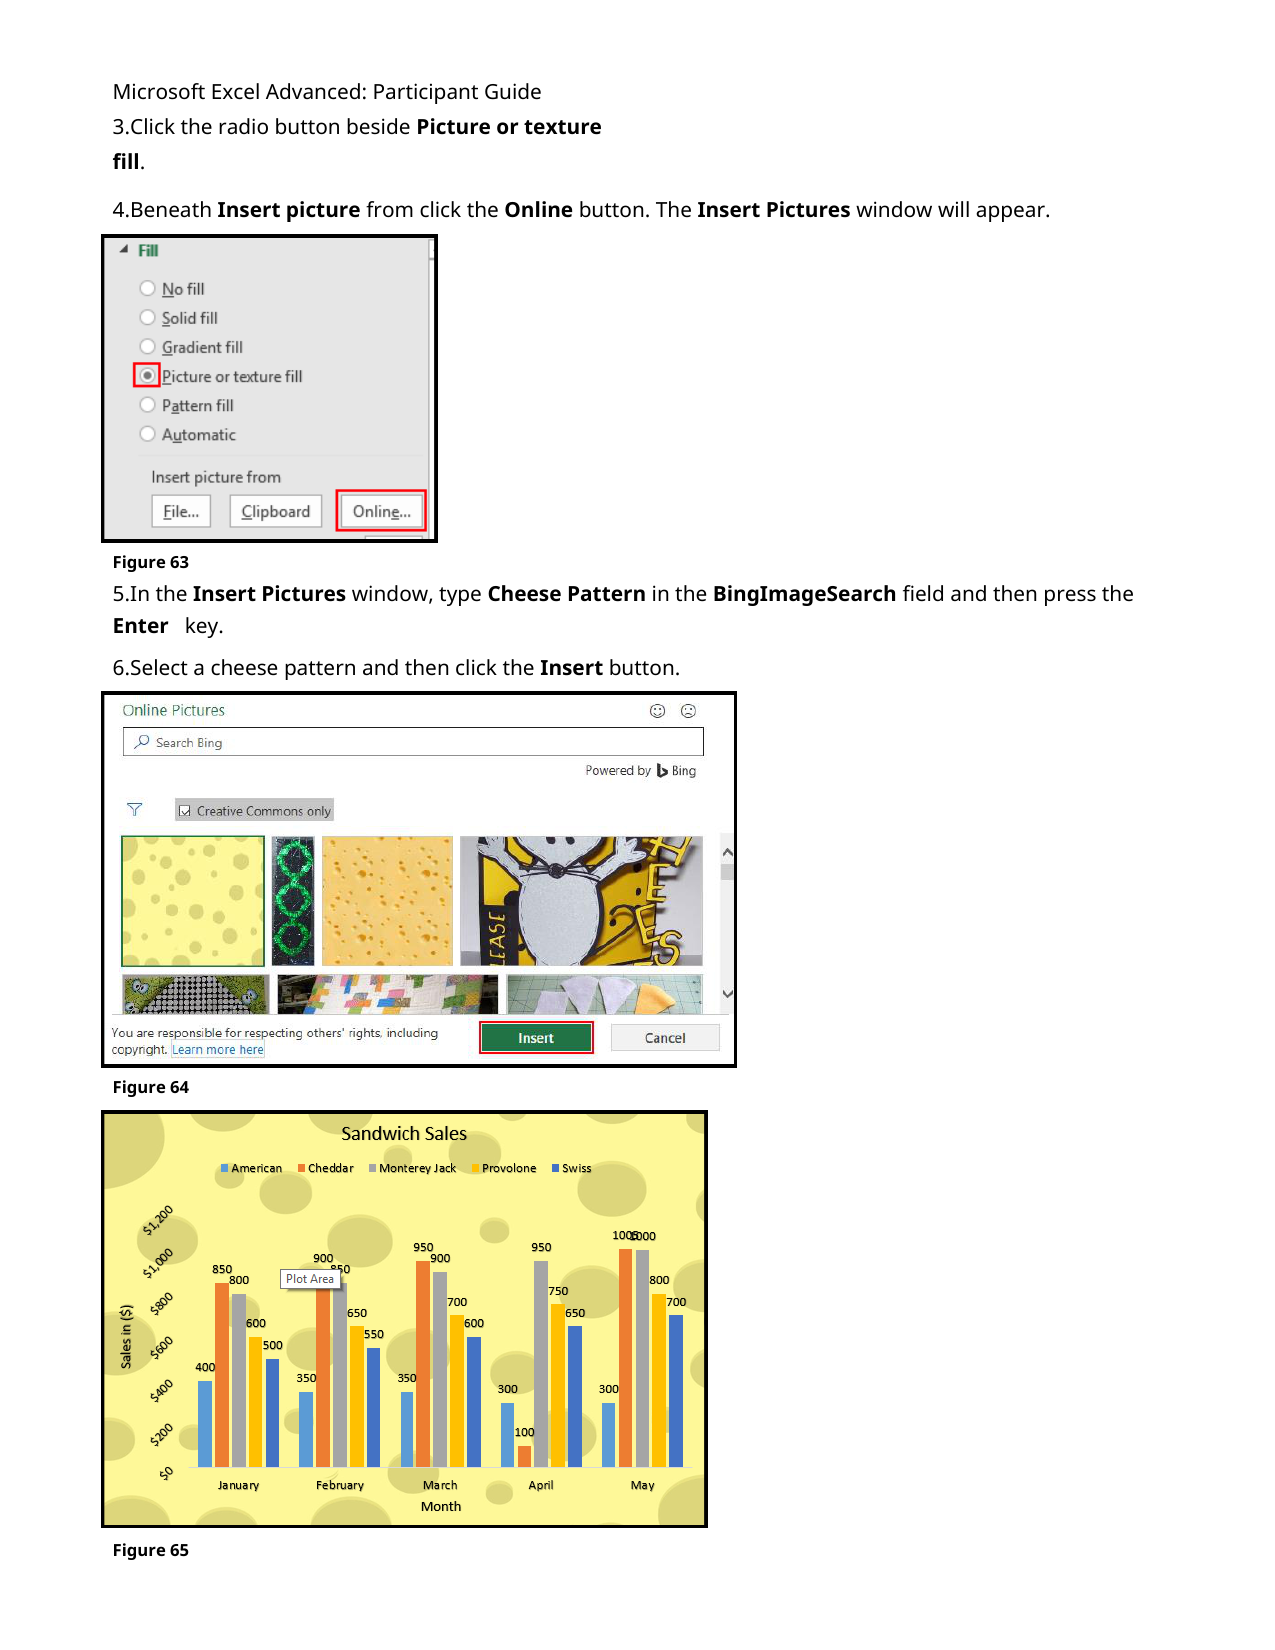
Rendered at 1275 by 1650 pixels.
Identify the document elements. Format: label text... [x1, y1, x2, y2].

picture [104, 238, 435, 539]
text 6.Select a cheese pattern and then click the Insert button. [112, 653, 1168, 681]
text Figure 65 [112, 1541, 1168, 1560]
picture [104, 1114, 705, 1525]
text 4.Beneath Insert picture from click the Online button. The Insert Pictures window will appear. [112, 195, 1168, 224]
text Figure 64 [112, 1079, 1168, 1098]
text Microsoft Excel Advanced: Participant Guide 3.Click the radio button beside Picture or texture fill. [112, 77, 628, 176]
text Figure 63 5.In the Insert Pictures window, type Cheese Pattern in the BingImageSearch field and then press the Enter key. [112, 543, 1138, 640]
picture [104, 695, 734, 1064]
